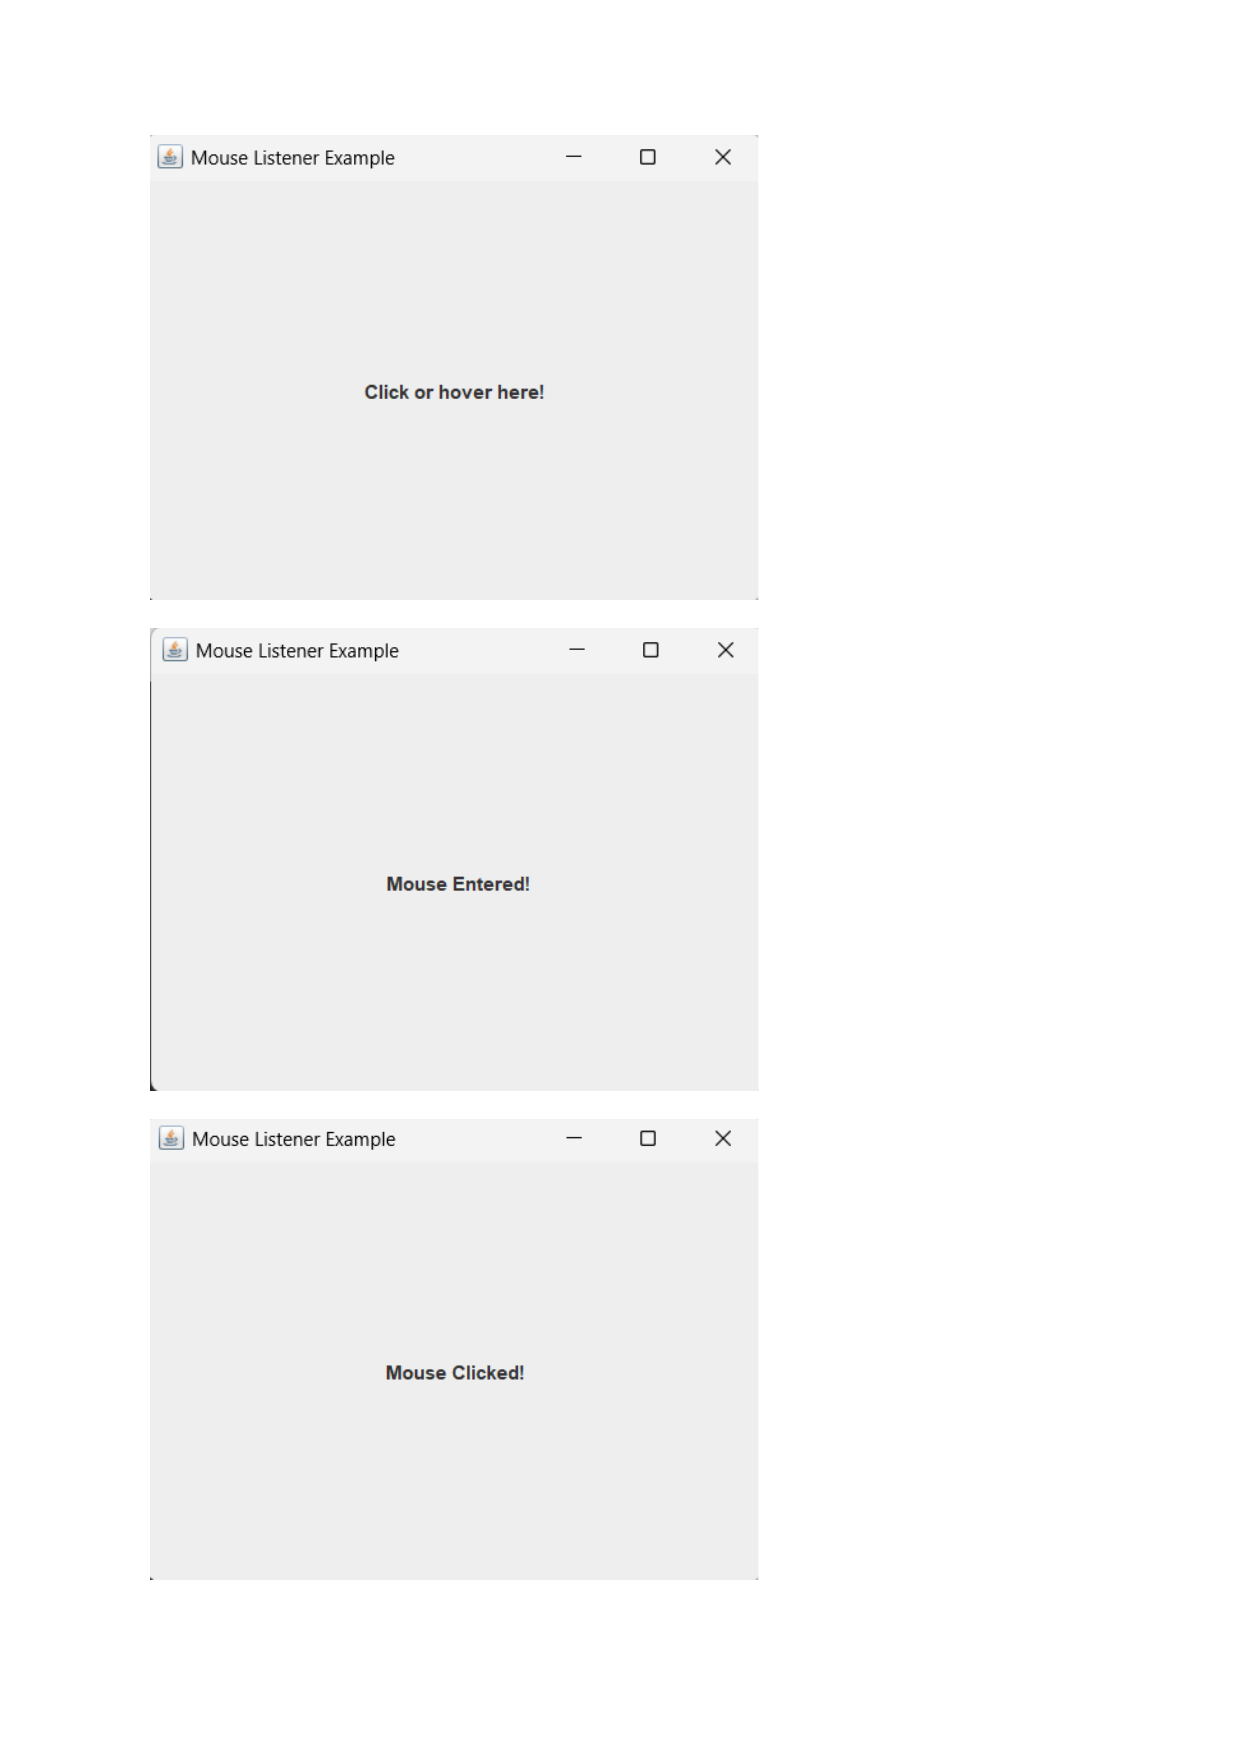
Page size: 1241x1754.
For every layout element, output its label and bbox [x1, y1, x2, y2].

picture [150, 1119, 759, 1580]
picture [150, 135, 759, 600]
picture [150, 628, 759, 1091]
